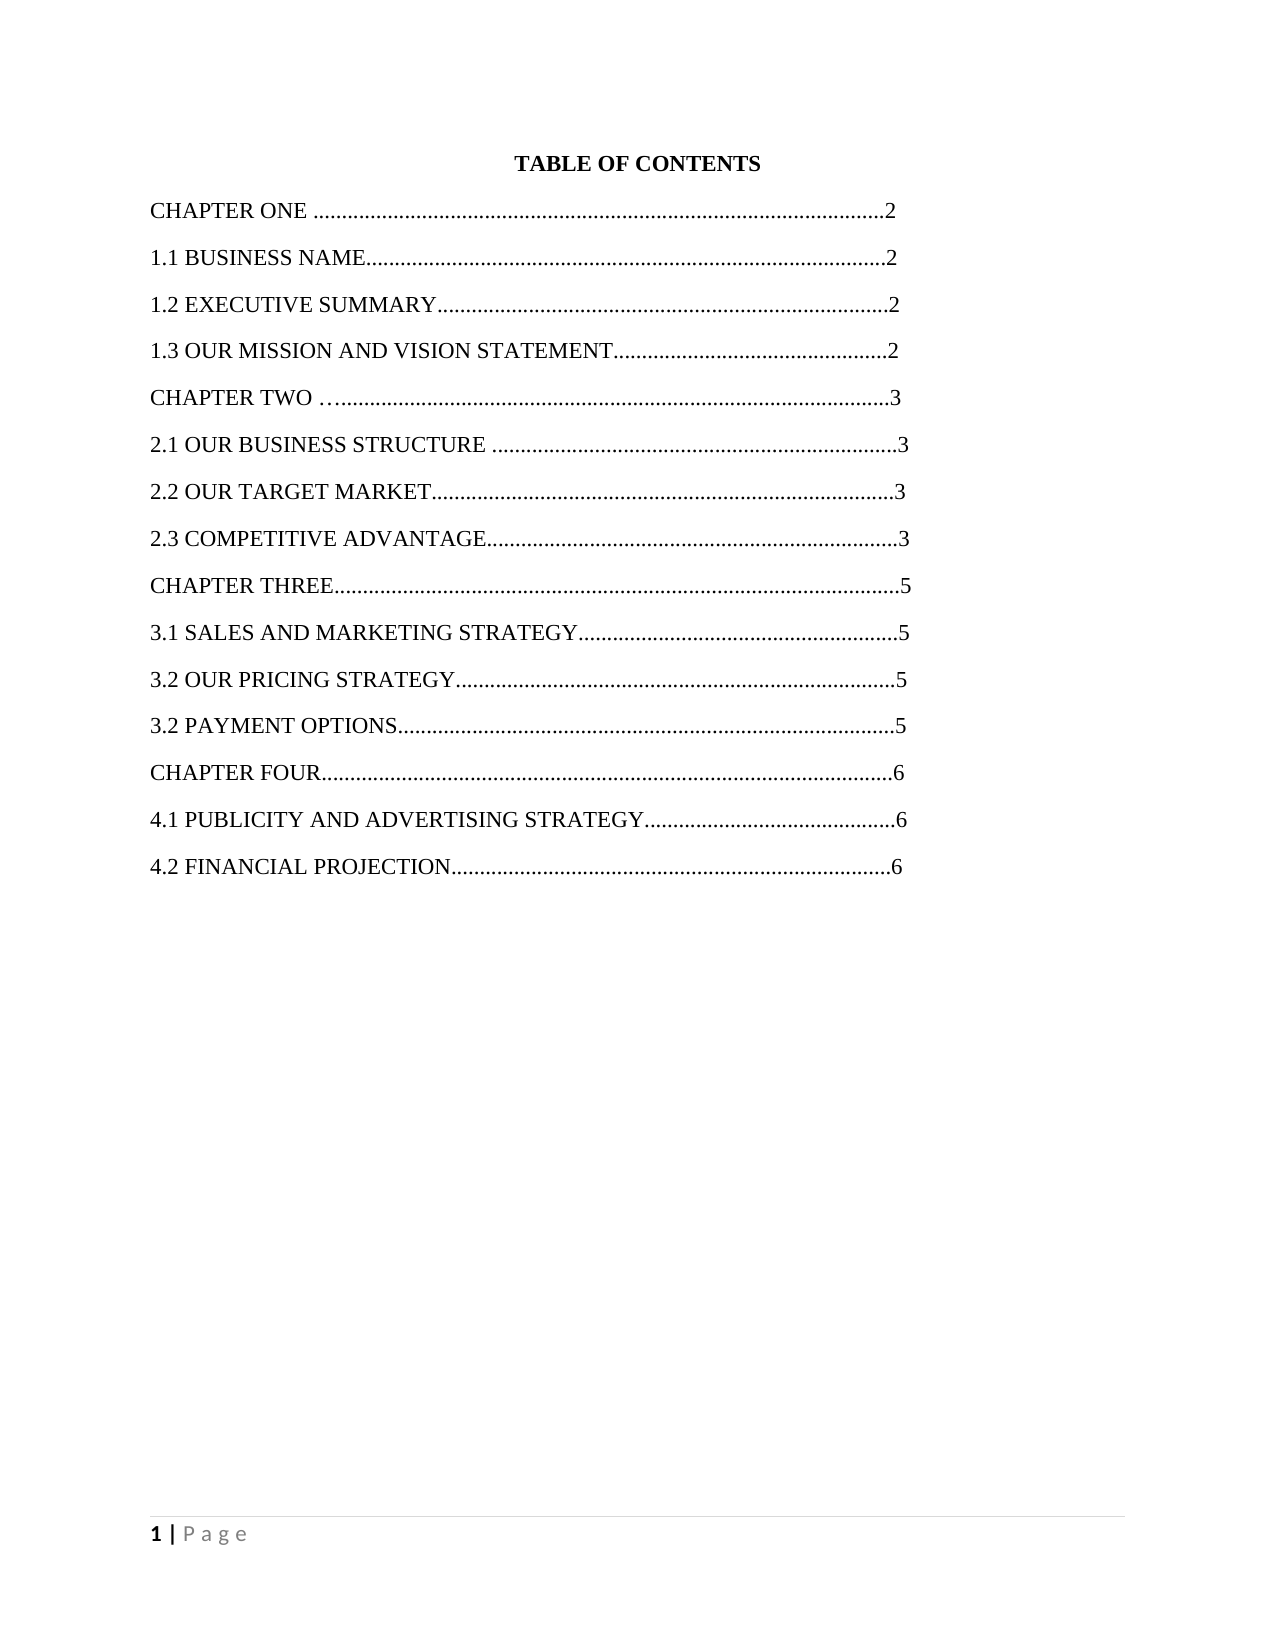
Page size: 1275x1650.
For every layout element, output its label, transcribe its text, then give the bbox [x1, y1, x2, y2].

text CHAPTER THREE...................................................................................................5 [150, 572, 1125, 598]
text 3.1 SALES AND MARKETING STRATEGY........................................................5 [150, 619, 1125, 645]
text 4.1 PUBLICITY AND ADVERTISING STRATEGY............................................6 [150, 806, 1125, 833]
text CHAPTER TWO …................................................................................................3 [150, 384, 1125, 411]
text 3.2 OUR PRICING STRATEGY.............................................................................5 [150, 666, 1125, 692]
text 1.3 OUR MISSION AND VISION STATEMENT................................................2 [150, 337, 1125, 364]
text CHAPTER ONE ....................................................................................................2 [150, 197, 1125, 223]
text 1.1 BUSINESS NAME...........................................................................................2 [150, 244, 1125, 270]
text 3.2 PAYMENT OPTIONS.......................................................................................5 [150, 712, 1125, 739]
text TABLE OF CONTENTS [150, 150, 1125, 176]
text 1.2 EXECUTIVE SUMMARY...............................................................................2 [150, 291, 1125, 317]
text 2.2 OUR TARGET MARKET.................................................................................3 [150, 478, 1125, 504]
text 2.3 COMPETITIVE ADVANTAGE........................................................................3 [150, 525, 1125, 551]
text 4.2 FINANCIAL PROJECTION.............................................................................6 [150, 853, 1125, 879]
text CHAPTER FOUR....................................................................................................6 [150, 759, 1125, 786]
text 2.1 OUR BUSINESS STRUCTURE .......................................................................3 [150, 431, 1125, 458]
